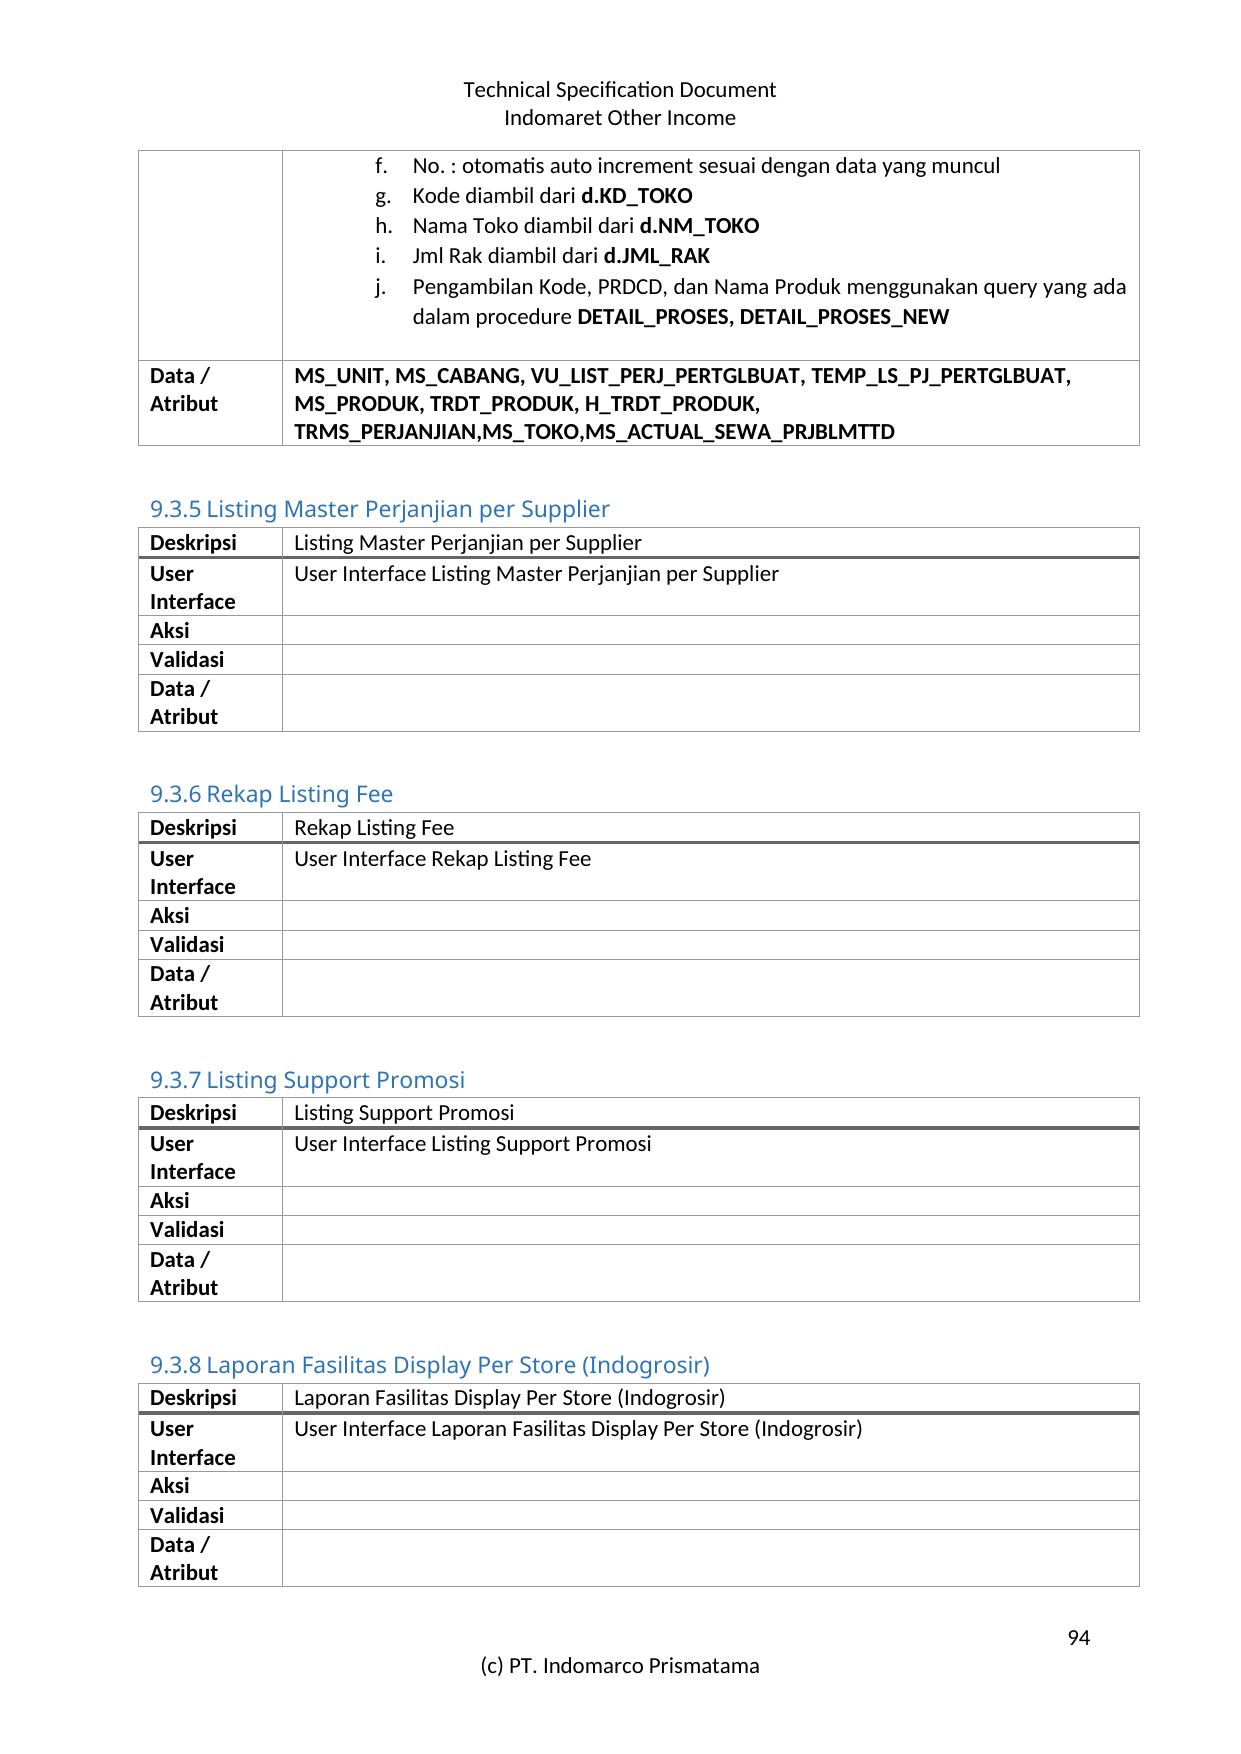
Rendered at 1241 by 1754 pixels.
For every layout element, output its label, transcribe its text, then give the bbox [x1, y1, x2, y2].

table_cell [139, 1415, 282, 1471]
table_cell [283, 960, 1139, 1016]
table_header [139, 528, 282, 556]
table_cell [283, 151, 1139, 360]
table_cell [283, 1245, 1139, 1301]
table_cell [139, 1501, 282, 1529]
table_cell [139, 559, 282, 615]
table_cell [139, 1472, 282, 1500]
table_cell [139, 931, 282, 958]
subtitle Listing Master Perjanjian per Supplier [150, 493, 1090, 524]
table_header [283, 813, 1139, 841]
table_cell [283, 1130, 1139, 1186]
subtitle Rekap Listing Fee [150, 778, 1090, 810]
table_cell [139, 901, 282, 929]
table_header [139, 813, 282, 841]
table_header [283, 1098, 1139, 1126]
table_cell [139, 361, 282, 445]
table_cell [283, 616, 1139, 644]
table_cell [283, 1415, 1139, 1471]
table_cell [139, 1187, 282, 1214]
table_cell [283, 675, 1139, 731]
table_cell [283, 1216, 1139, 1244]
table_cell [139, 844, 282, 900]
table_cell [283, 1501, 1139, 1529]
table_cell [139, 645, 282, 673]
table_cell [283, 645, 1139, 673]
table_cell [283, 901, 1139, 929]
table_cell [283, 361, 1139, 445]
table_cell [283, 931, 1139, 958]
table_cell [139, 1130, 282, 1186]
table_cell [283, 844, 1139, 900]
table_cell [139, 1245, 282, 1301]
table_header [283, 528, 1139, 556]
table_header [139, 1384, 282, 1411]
subtitle Laporan Fasilitas Display Per Store (Indogrosir) [150, 1349, 1090, 1380]
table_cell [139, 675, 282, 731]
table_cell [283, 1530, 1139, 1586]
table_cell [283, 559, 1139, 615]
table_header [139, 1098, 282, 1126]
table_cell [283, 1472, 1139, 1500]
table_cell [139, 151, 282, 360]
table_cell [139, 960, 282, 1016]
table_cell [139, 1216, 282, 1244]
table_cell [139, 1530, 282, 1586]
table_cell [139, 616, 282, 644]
subtitle Listing Support Promosi [150, 1063, 1090, 1095]
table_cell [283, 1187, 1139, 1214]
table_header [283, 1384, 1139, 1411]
